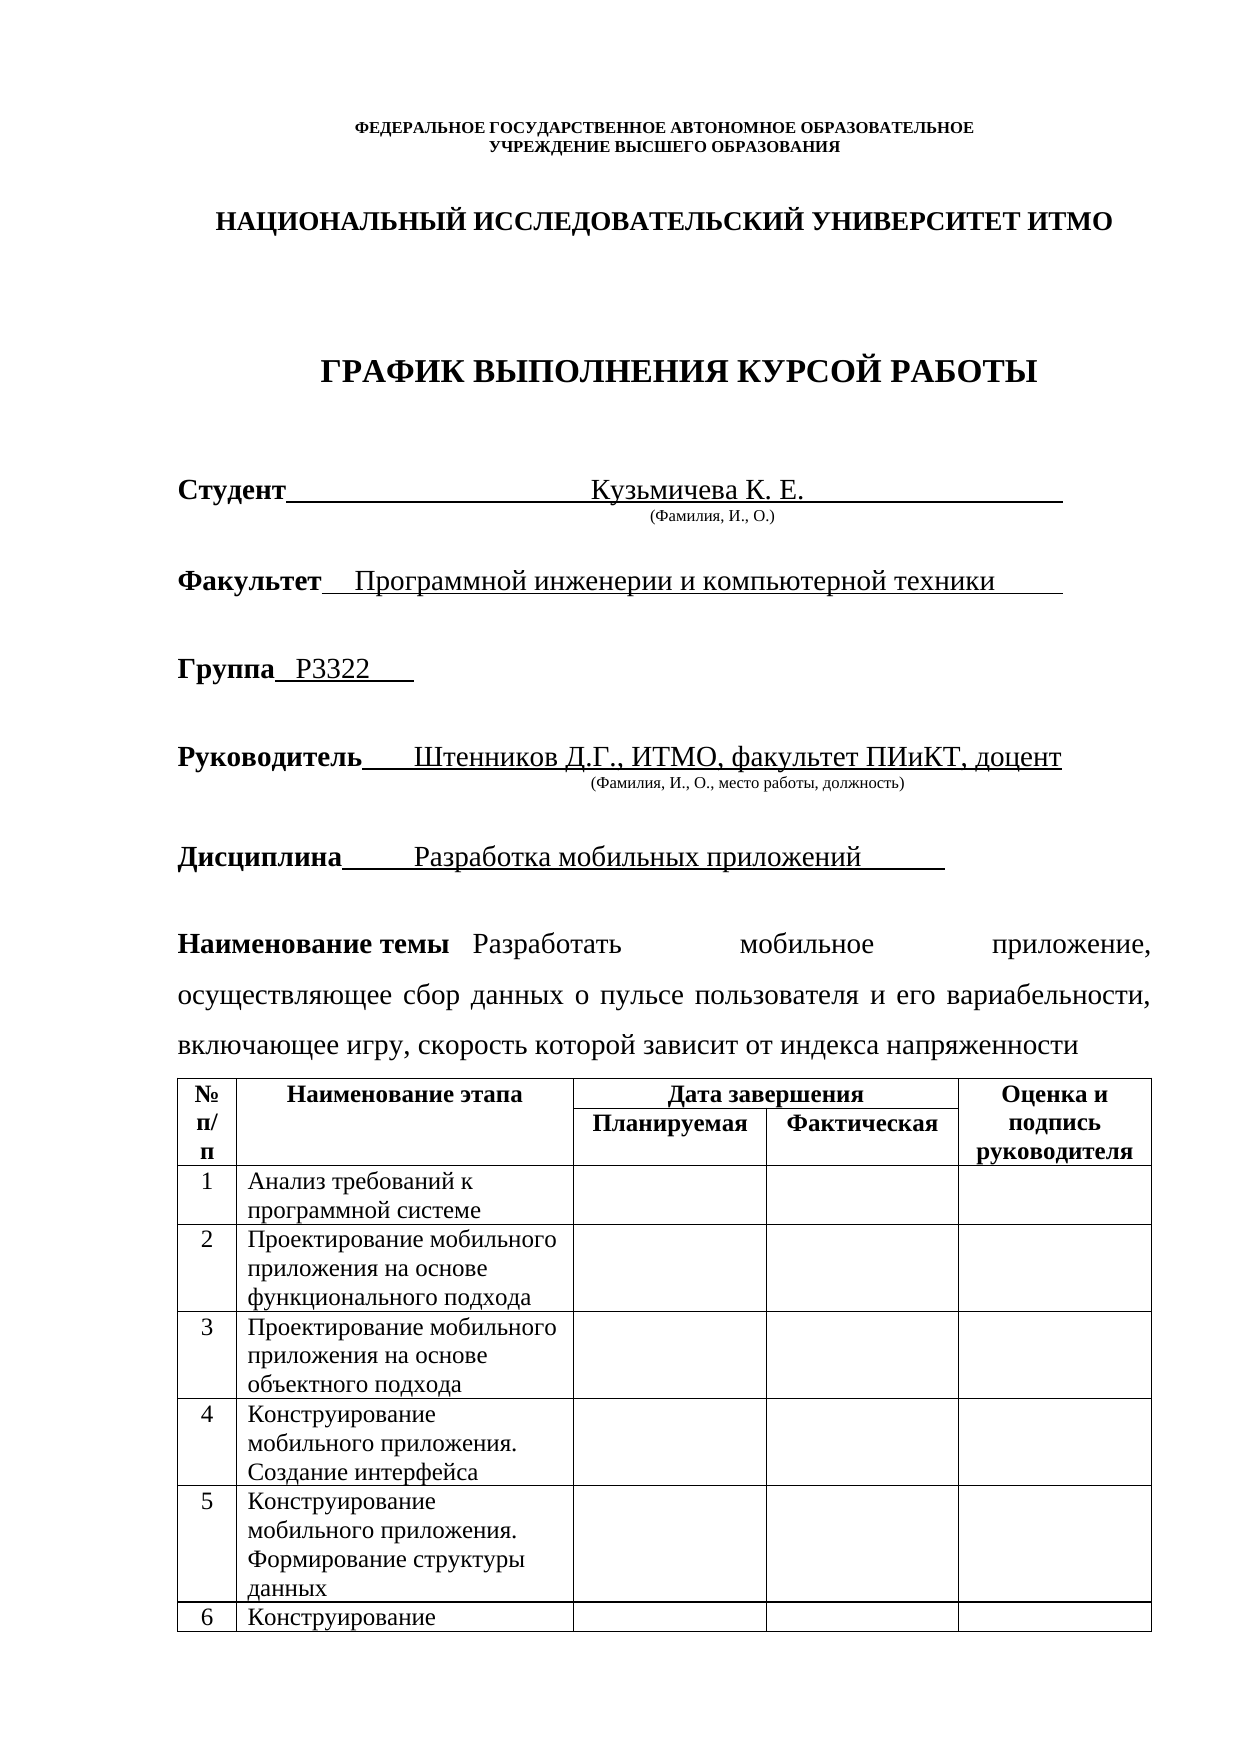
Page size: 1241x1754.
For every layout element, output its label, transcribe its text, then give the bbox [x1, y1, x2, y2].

table_cell [574, 1312, 766, 1398]
table_cell 1 [178, 1166, 236, 1223]
table_header Оценка и подпись руководителя [959, 1079, 1151, 1165]
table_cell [237, 1603, 573, 1631]
table_cell [767, 1603, 958, 1631]
text Группа P3322 [177, 651, 1167, 685]
table_cell Проектирование мобильного приложения на основе функционального подхода [237, 1225, 573, 1311]
table_cell Проектирование мобильного приложения на основе объектного подхода [237, 1312, 573, 1398]
text Дисциплина Разработка мобильных приложений [177, 839, 1152, 872]
table_cell [959, 1399, 1151, 1485]
table_cell Фактическая [767, 1109, 958, 1165]
table_cell Анализ требований к программной системе [237, 1166, 573, 1223]
table_cell 5 [178, 1486, 236, 1601]
table_cell [574, 1603, 766, 1631]
text (Фамилия, И., О., место работы, должность) [177, 773, 1152, 792]
table_cell [574, 1486, 766, 1601]
table_cell [959, 1225, 1151, 1311]
table_cell [959, 1486, 1151, 1601]
table_cell [574, 1399, 766, 1485]
table_cell Конструирование мобильного приложения. Создание интерфейса [237, 1399, 573, 1485]
text (Фамилия, И., О.) [177, 506, 1152, 525]
table_cell [767, 1312, 958, 1398]
text НАЦИОНАЛЬНЫЙ ИССЛЕДОВАТЕЛЬСКИЙ УНИВЕРСИТЕТ ИТМО [177, 205, 1152, 236]
text ФЕДЕРАЛЬНОЕ ГОСУДАРСТВЕННОЕ АВТОНОМНОЕ ОБРАЗОВАТЕЛЬНОЕ [177, 118, 1152, 137]
table_cell 4 [178, 1399, 236, 1485]
table_cell 3 [178, 1312, 236, 1398]
table_cell 2 [178, 1225, 236, 1311]
table_cell [767, 1225, 958, 1311]
table_cell [767, 1166, 958, 1223]
table_cell 6 [178, 1603, 236, 1631]
table_cell [959, 1312, 1151, 1398]
table_header Дата завершения [574, 1079, 958, 1107]
table_cell [959, 1166, 1151, 1223]
table_cell [574, 1225, 766, 1311]
table_header № п/п [178, 1079, 236, 1165]
text Руководитель Штенников Д.Г., ИТМО, факультет ПИиКТ, доцент [177, 739, 1167, 773]
table_cell [574, 1166, 766, 1223]
text Факультет Программной инженерии и компьютерной техники [177, 563, 1167, 597]
table_cell [767, 1486, 958, 1601]
text УЧРЕЖДЕНИЕ ВЫСШЕГО ОБРАЗОВАНИЯ [177, 137, 1152, 156]
text ГРАФИК ВЫПОЛНЕНИЯ КУРСОЙ РАБОТЫ [206, 351, 1152, 389]
table_cell [959, 1603, 1151, 1631]
table_cell Планируемая [574, 1109, 766, 1165]
table_cell [767, 1399, 958, 1485]
table_cell Конструирование мобильного приложения. Формирование структуры данных [237, 1486, 573, 1601]
text Наименование темы Разработать мобильное приложение, осуществляющее сбор данных о пульсе пользователя и его вариабельности, включающее игру, скорость которой зависит от индекса напряженности [177, 927, 1152, 1061]
table_header Наименование этапа [237, 1079, 573, 1165]
text Студент Кузьмичева К. Е. [177, 472, 1167, 506]
